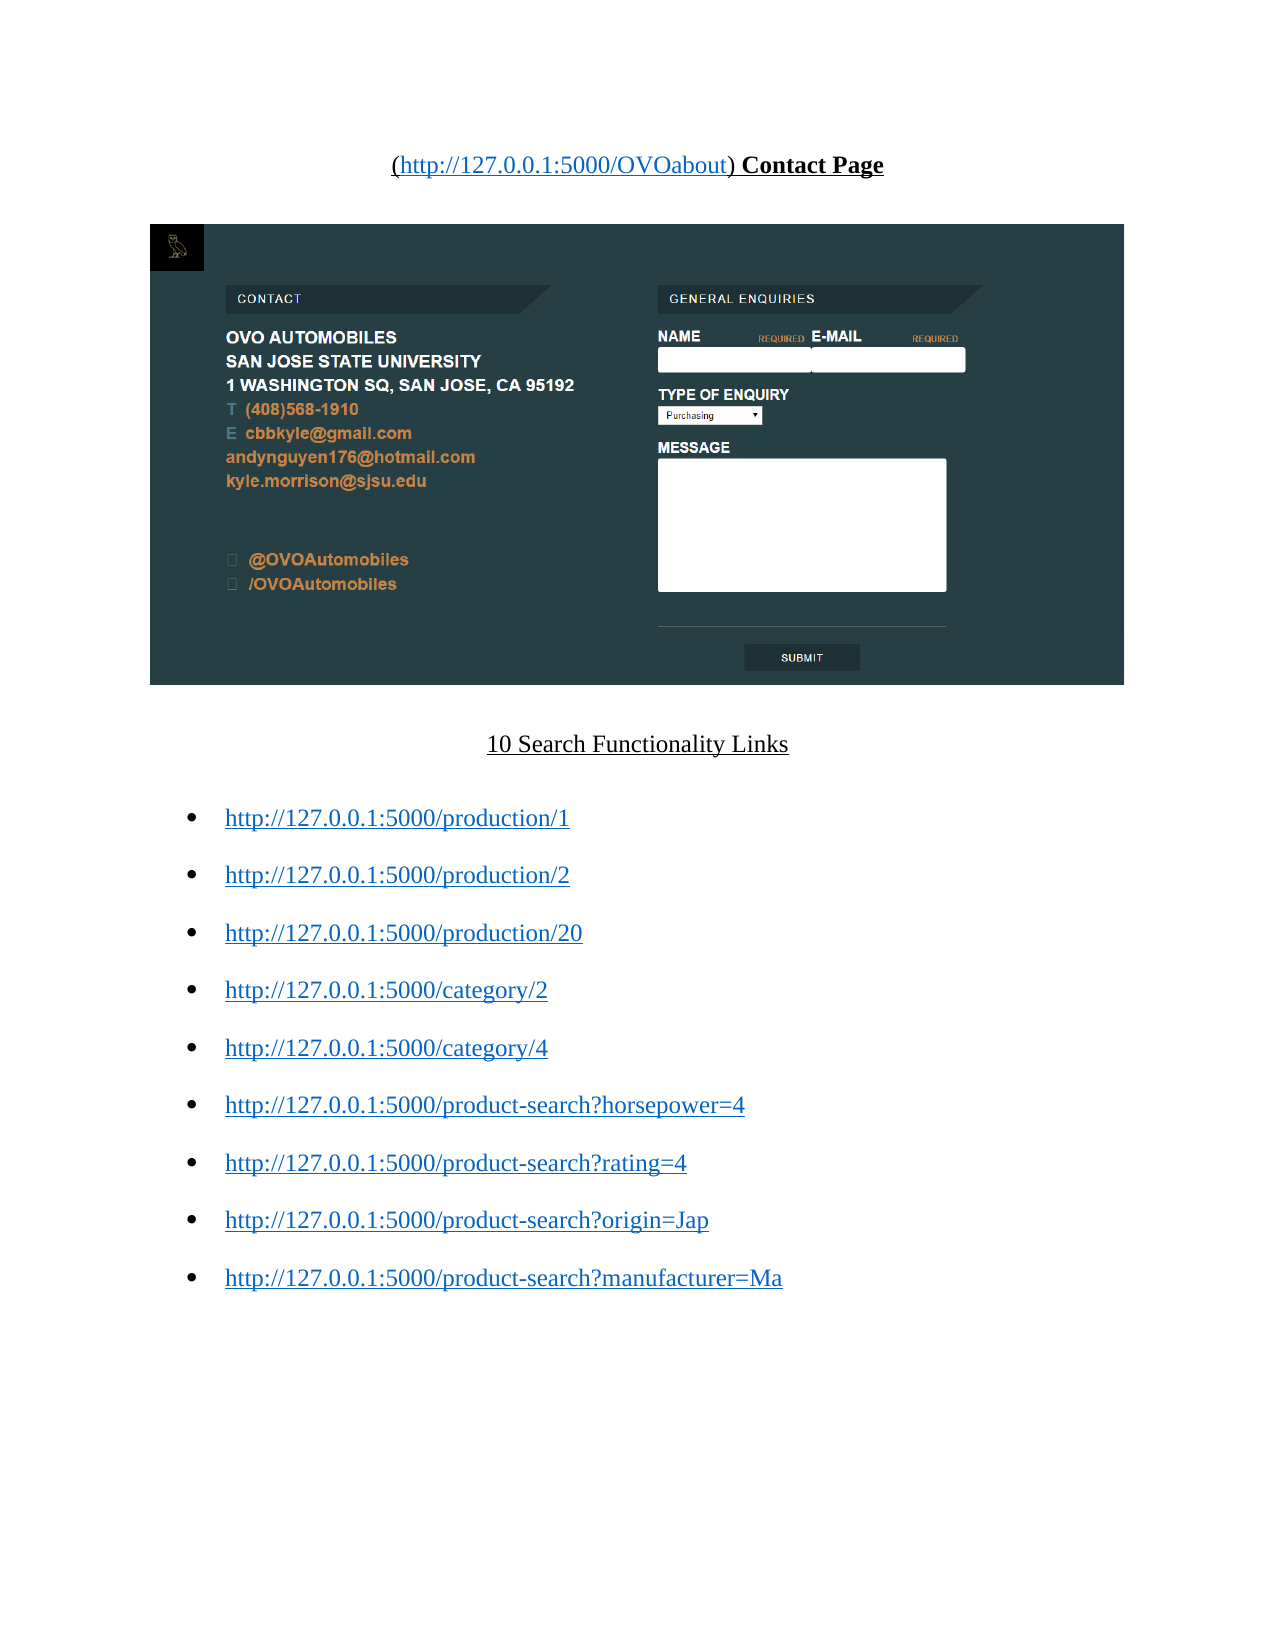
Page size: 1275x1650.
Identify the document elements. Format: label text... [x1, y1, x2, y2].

list http://127.0.0.1:5000/product-search?rating=4 [187, 1148, 1125, 1177]
list http://127.0.0.1:5000/product-search?manufacturer=Ma [187, 1263, 1125, 1292]
text (http://127.0.0.1:5000/OVOabout) Contact Page [150, 150, 1125, 179]
picture [150, 224, 1125, 685]
list http://127.0.0.1:5000/product-search?horsepower=4 [187, 1091, 1125, 1119]
list http://127.0.0.1:5000/category/2 [187, 976, 1125, 1004]
text 10 Search Functionality Links [150, 729, 1125, 758]
list http://127.0.0.1:5000/production/2 [187, 861, 1125, 889]
list http://127.0.0.1:5000/category/4 [187, 1033, 1125, 1062]
list http://127.0.0.1:5000/production/20 [187, 918, 1125, 947]
list http://127.0.0.1:5000/product-search?origin=Jap [187, 1206, 1125, 1234]
list http://127.0.0.1:5000/production/1 [187, 803, 1125, 832]
